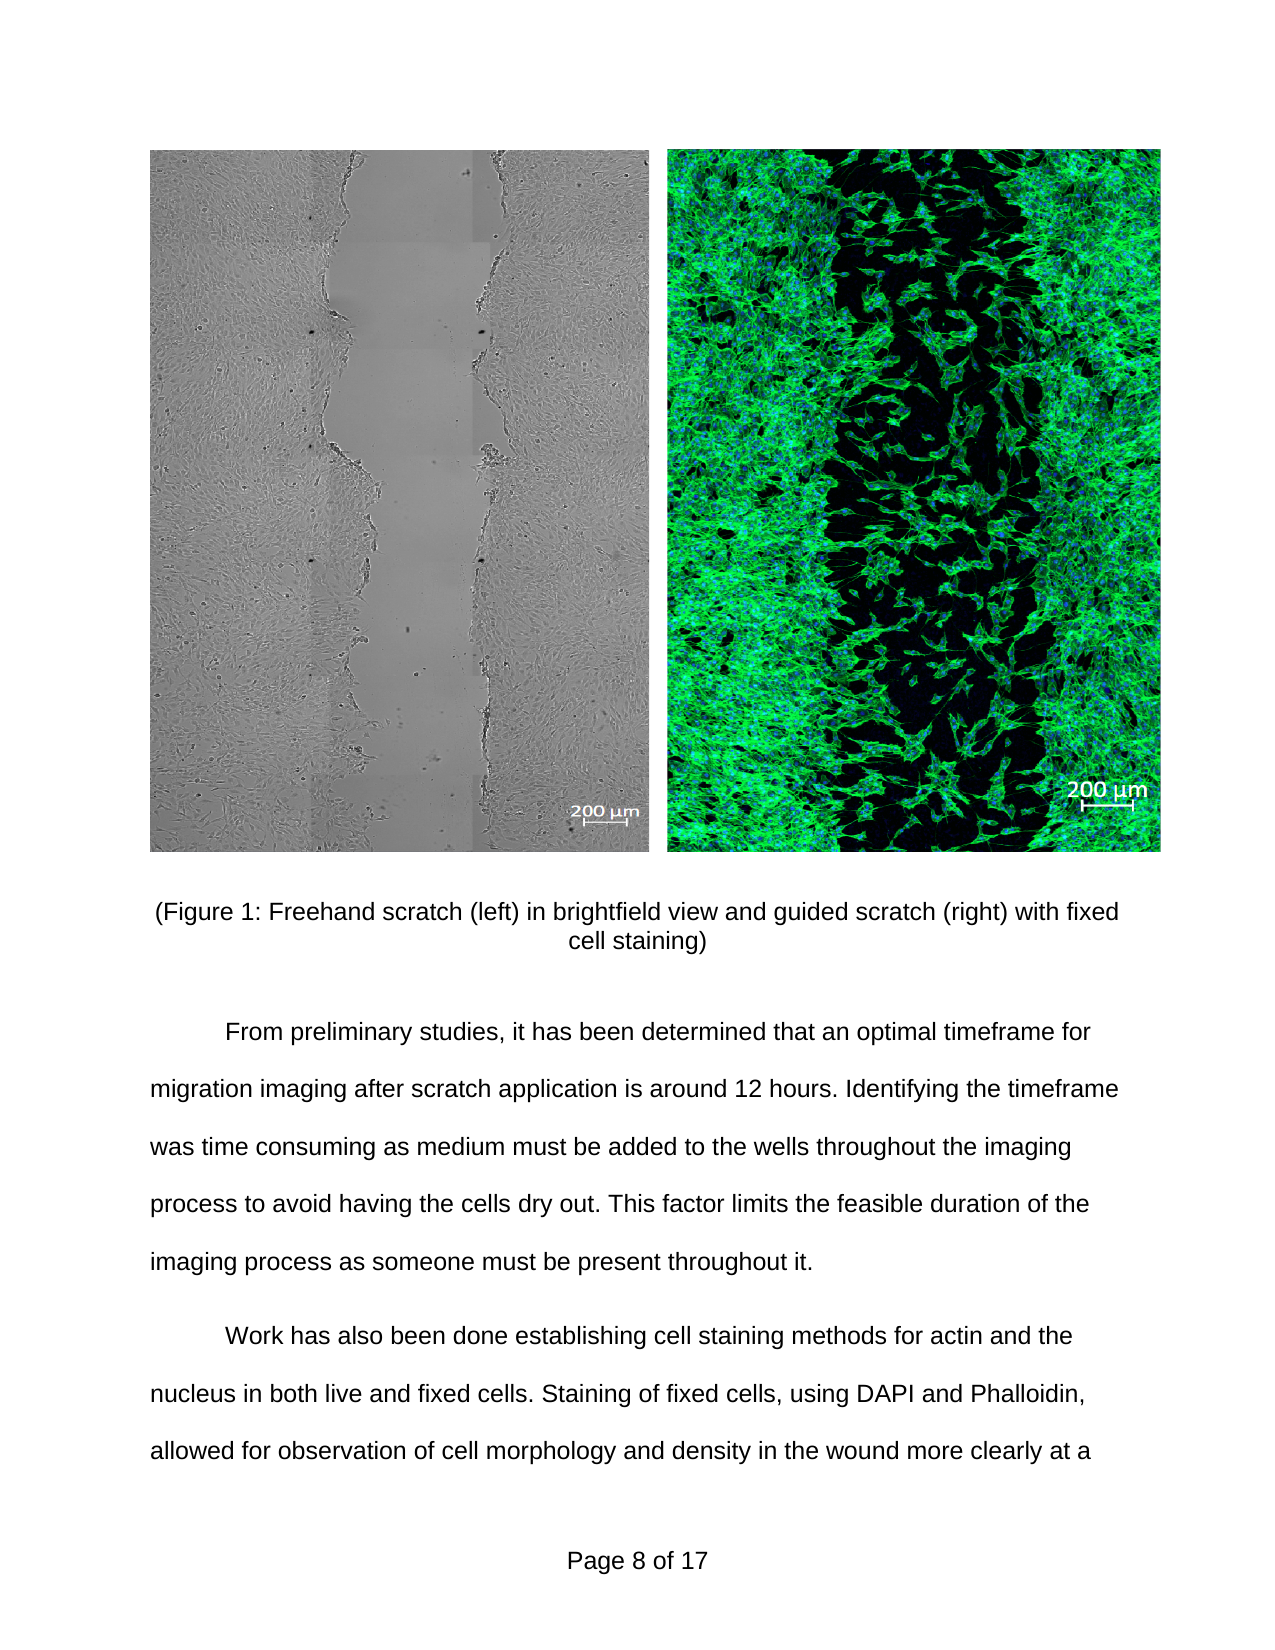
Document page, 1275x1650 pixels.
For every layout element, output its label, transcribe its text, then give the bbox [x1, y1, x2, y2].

picture [667, 149, 1161, 852]
text From preliminary studies, it has been determined that an optimal timeframe for migration imaging after scratch application is around 12 hours. Identifying the timeframe was time consuming as medium must be added to the wells throughout the imaging process to avoid having the cells dry out. This factor limits the feasible duration of the imaging process as someone must be present throughout it. [150, 1017, 1125, 1276]
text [150, 1321, 1125, 1465]
picture [150, 150, 650, 852]
text (Figure 1: Freehand scratch (left) in brightfield view and guided scratch (right) with fixed cell staining) [150, 897, 1125, 955]
